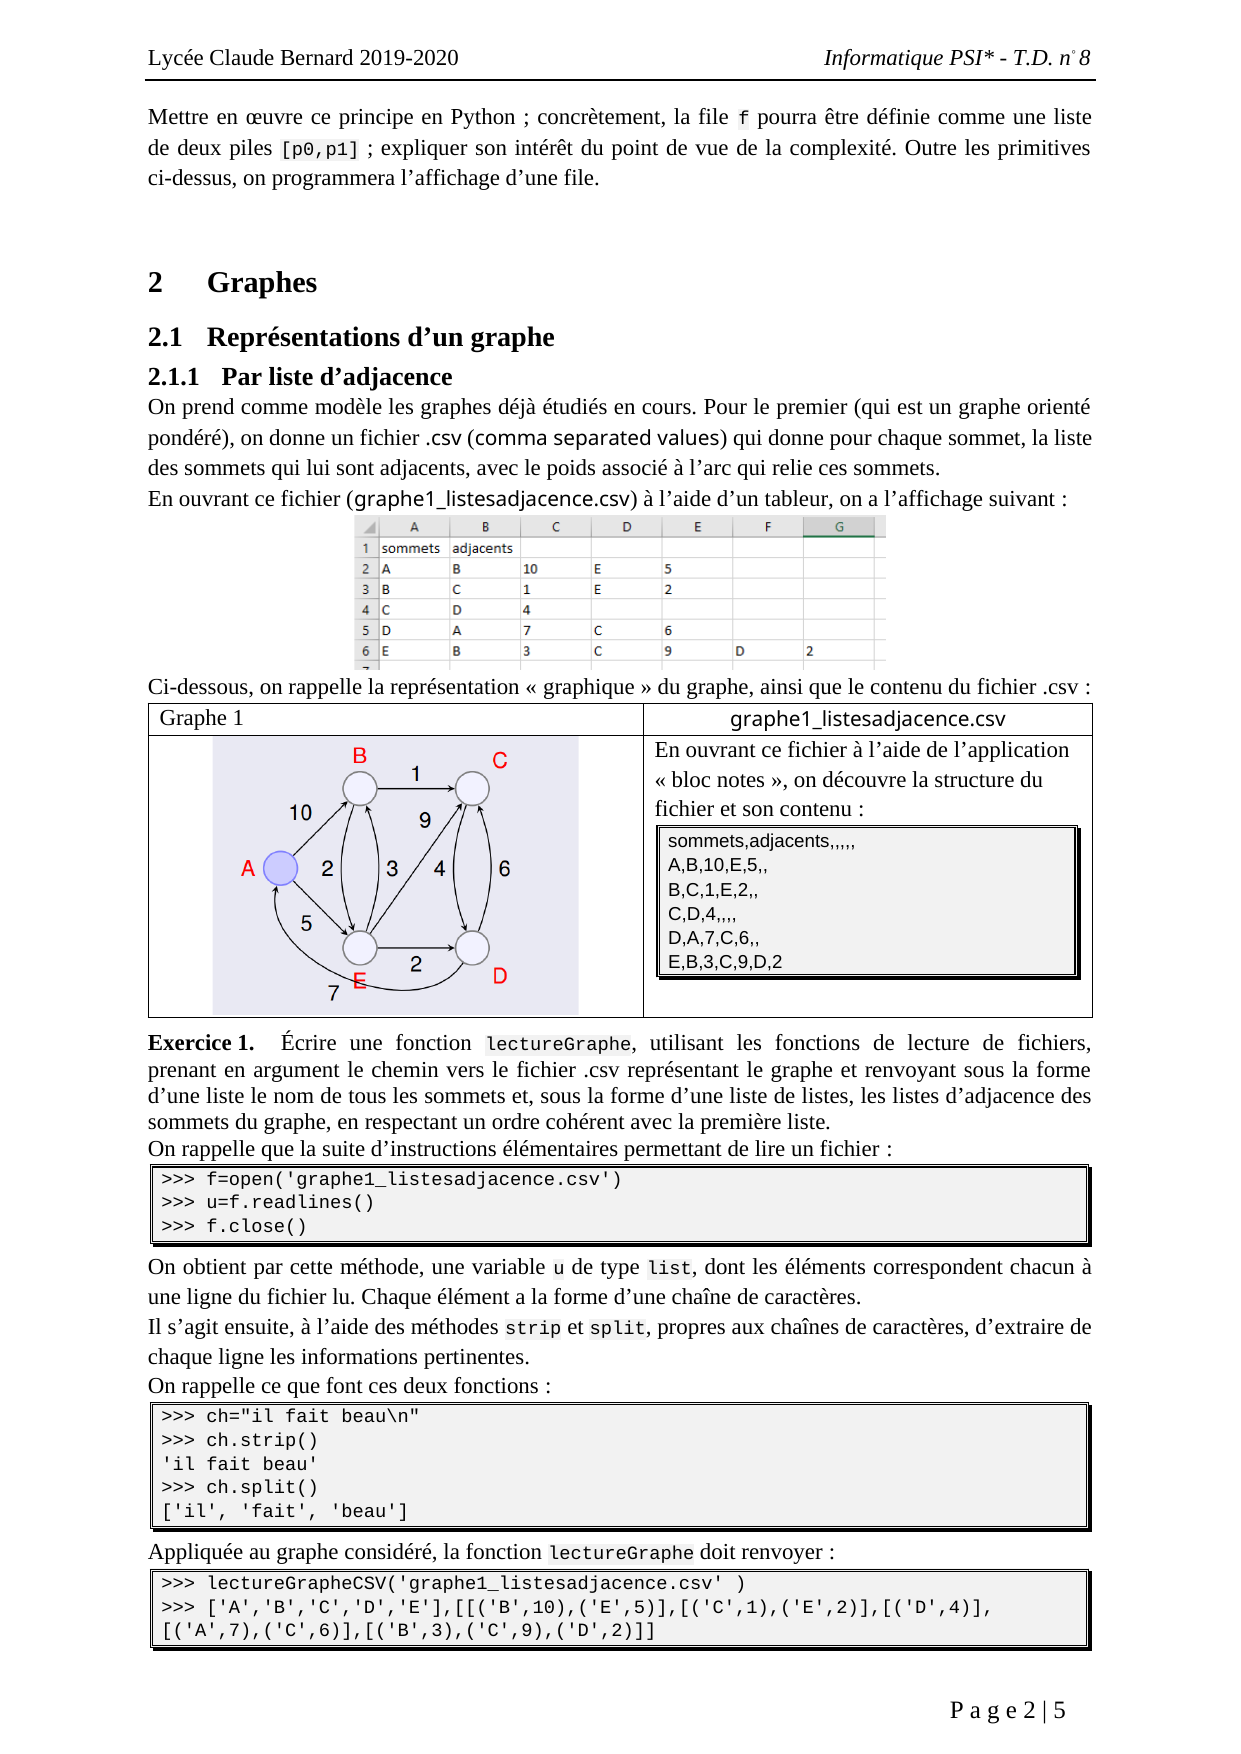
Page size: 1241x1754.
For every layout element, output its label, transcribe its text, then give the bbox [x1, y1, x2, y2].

picture [212, 736, 579, 1015]
text 'il fait beau' [153, 1449, 1086, 1473]
table_cell [149, 736, 643, 1017]
text Mettre en œuvre ce principe en Python ; concrètement, la file f pourra être définie comme une liste de deux piles [p0,p1] ; expliquer son intérêt du point de vue de la complexité. Outre les primitives ci-dessus, on programmera l’affichage d’une file. [148, 103, 1093, 190]
subtitle Par liste d’adjacence [148, 361, 1093, 391]
picture [354, 515, 886, 670]
text >>> ch.split() [153, 1473, 1086, 1497]
list On rappelle que la suite d’instructions élémentaires permettant de lire un fichier : [148, 1135, 1093, 1161]
text Appliquée au graphe considéré, la fonction lectureGraphe doit renvoyer : [148, 1538, 1093, 1565]
text En ouvrant ce fichier (graphe1_listesadjacence.csv) à l’aide d’un tableur, on a l’affichage suivant : [148, 484, 1093, 512]
text >>> ch.strip() [153, 1426, 1086, 1449]
text Écrire une fonction lectureGraphe, utilisant les fonctions de lecture de fichiers, prenant en argument le chemin vers le fichier .csv représentant le graphe et renvoyant sous la forme d’une liste le nom de tous les sommets et, sous la forme d’une liste de listes, les listes d’adjacence des sommets du graphe, en respectant un ordre cohérent avec la première liste. [148, 1029, 1093, 1135]
subtitle Graphes [148, 264, 1093, 299]
text >>> ['A','B','C','D','E'],[[('B',10),('E',5)],[('C',1),('E',2)],[('D',4)], [153, 1592, 1086, 1616]
list Il s’agit ensuite, à l’aide des méthodes strip et split, propres aux chaînes de caractères, d’extraire de chaque ligne les informations pertinentes. [148, 1313, 1093, 1369]
text >>> f.close() [153, 1212, 1086, 1241]
table_header Graphe 1 [149, 704, 643, 735]
table_header graphe1_listesadjacence.csv [644, 704, 1092, 735]
text >>> lectureGrapheCSV('graphe1_listesadjacence.csv' ) [153, 1572, 1086, 1592]
text >>> u=f.readlines() [153, 1188, 1086, 1212]
table_cell En ouvrant ce fichier à l’aide de l’application « bloc notes », on découvre la structure du fichier et son contenu : sommets,adjacents,,,,, A,B,10,E,5,, B,C,1,E,2,, C,D,4,,,, D,A,7,C,6,, E,B,3,C,9,D,2 [644, 736, 1092, 1017]
subtitle Représentations d’un graphe [148, 320, 1093, 352]
text [('A',7),('C',6)],[('B',3),('C',9),('D',2)]] [153, 1616, 1086, 1645]
text ['il', 'fait', 'beau'] [153, 1497, 1086, 1526]
text >>> f=open('graphe1_listesadjacence.csv') [153, 1168, 1086, 1188]
text Ci-dessous, on rappelle la représentation « graphique » du graphe, ainsi que le contenu du fichier .csv : [148, 673, 1093, 699]
text On prend comme modèle les graphes déjà étudiés en cours. Pour le premier (qui est un graphe orienté pondéré), on donne un fichier .csv (comma separated values) qui donne pour chaque sommet, la liste des sommets qui lui sont adjacents, avec le poids associé à l’arc qui relie ces sommets. [148, 393, 1093, 481]
list On obtient par cette méthode, une variable u de type list, dont les éléments correspondent chacun à une ligne du fichier lu. Chaque élément a la forme d’une chaîne de caractères. [148, 1253, 1093, 1310]
text >>> ch="il fait beau\n" [153, 1405, 1086, 1426]
list On rappelle ce que font ces deux fonctions : [148, 1372, 1093, 1399]
